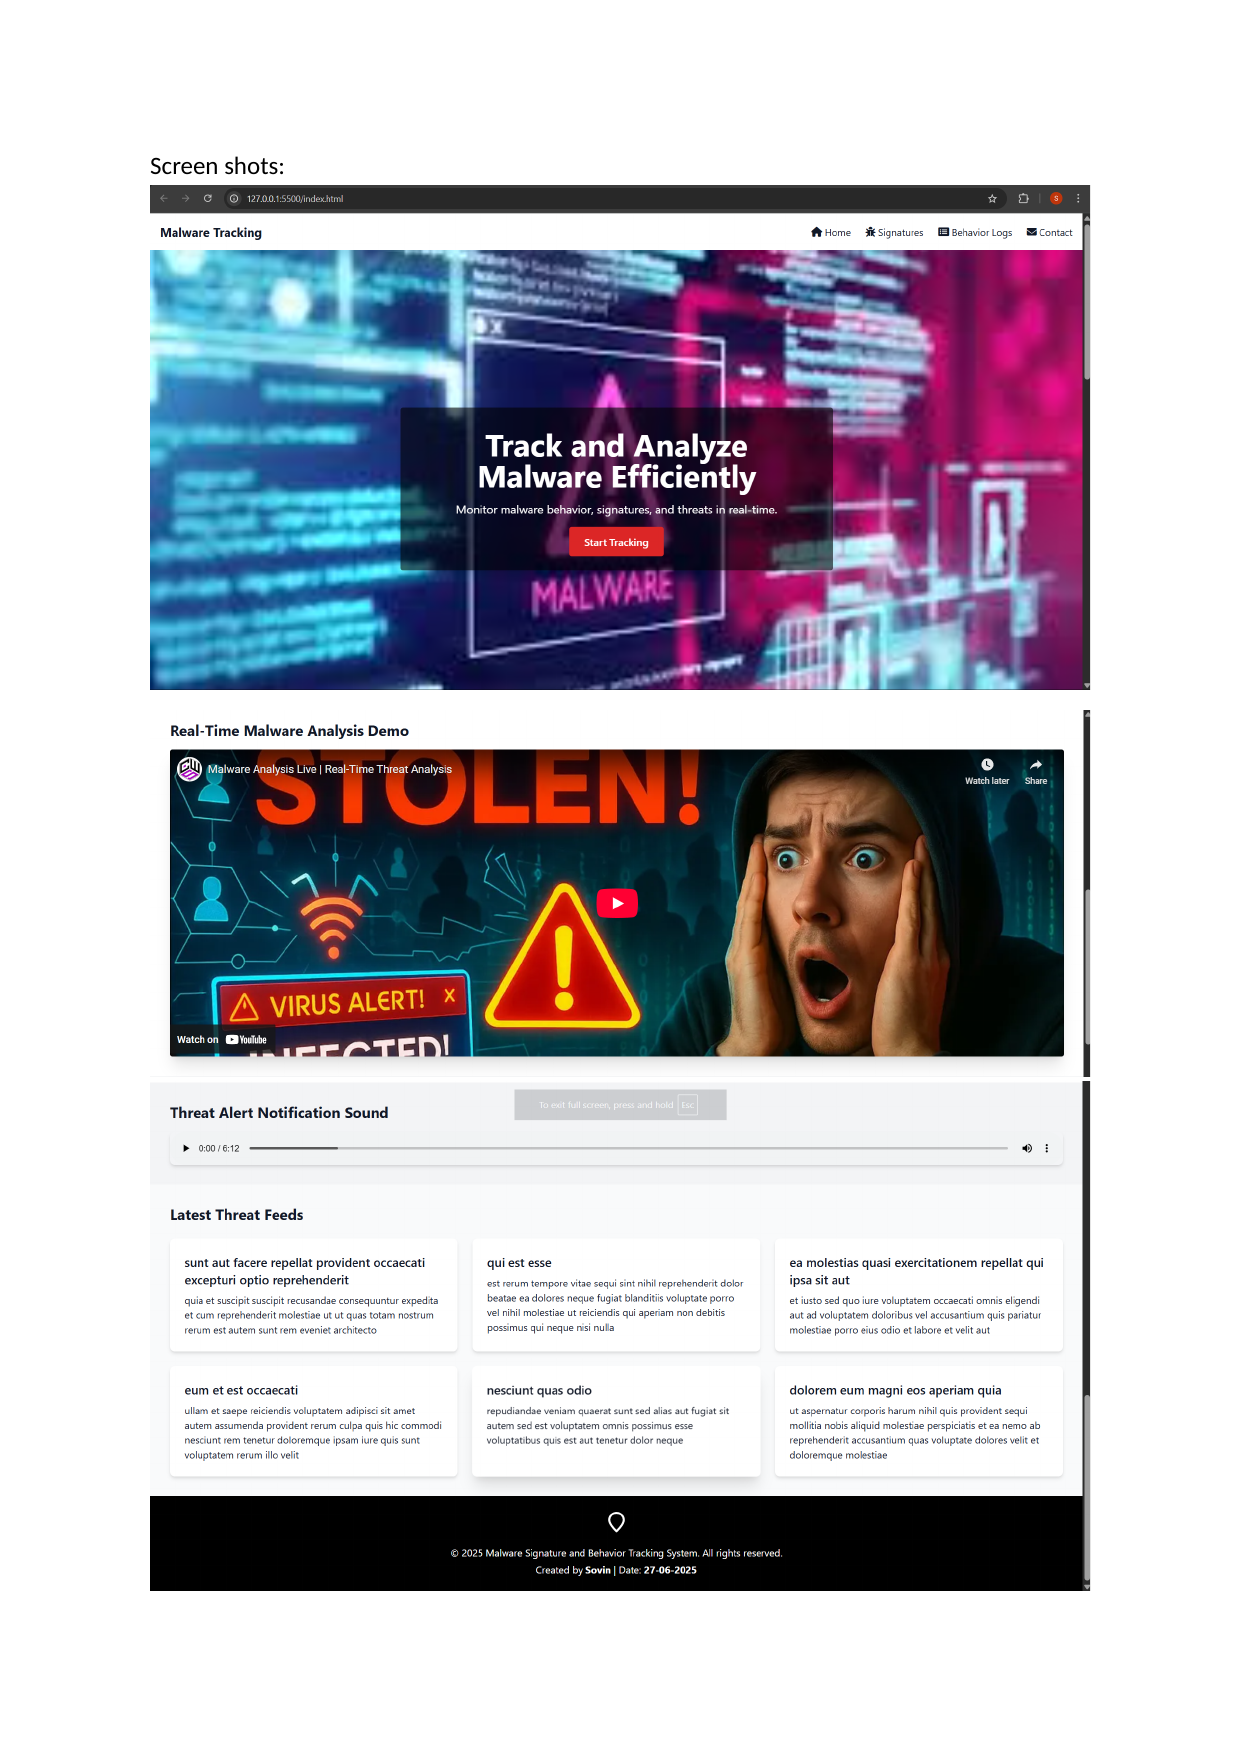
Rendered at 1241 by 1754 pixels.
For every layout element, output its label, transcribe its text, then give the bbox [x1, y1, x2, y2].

picture [150, 710, 1091, 1077]
text Screen shots: [150, 150, 1090, 185]
picture [150, 1081, 1091, 1591]
picture [150, 185, 1091, 690]
